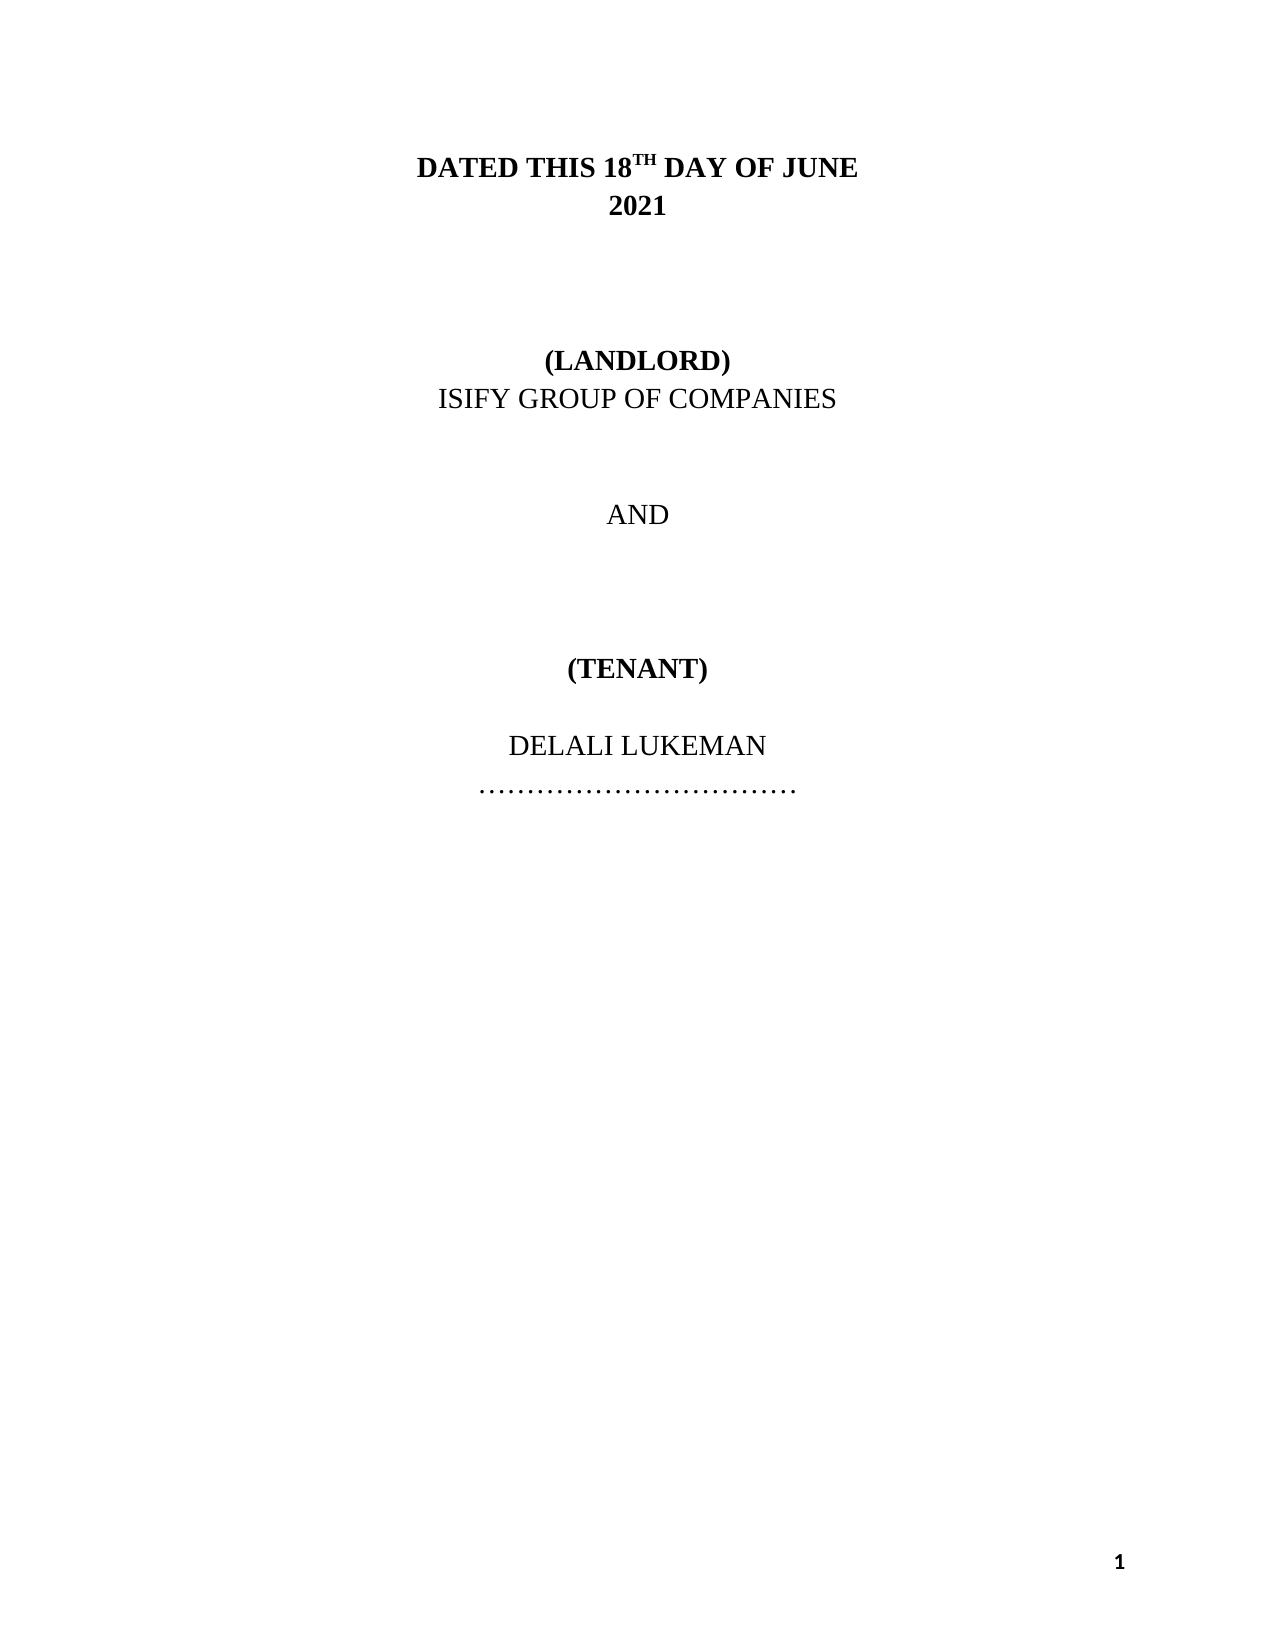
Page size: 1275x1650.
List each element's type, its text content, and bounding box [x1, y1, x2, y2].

text DATED THIS 18TH DAY OF JUNE [150, 150, 1125, 183]
text (TENANT) [150, 651, 1125, 684]
text …………………………… [150, 767, 1125, 800]
text DELALI LUKEMAN [150, 728, 1125, 762]
text ISIFY GROUP OF COMPANIES [150, 381, 1125, 415]
text (LANDLORD) [150, 343, 1125, 376]
text AND [150, 497, 1125, 530]
text 2021 [150, 188, 1125, 222]
